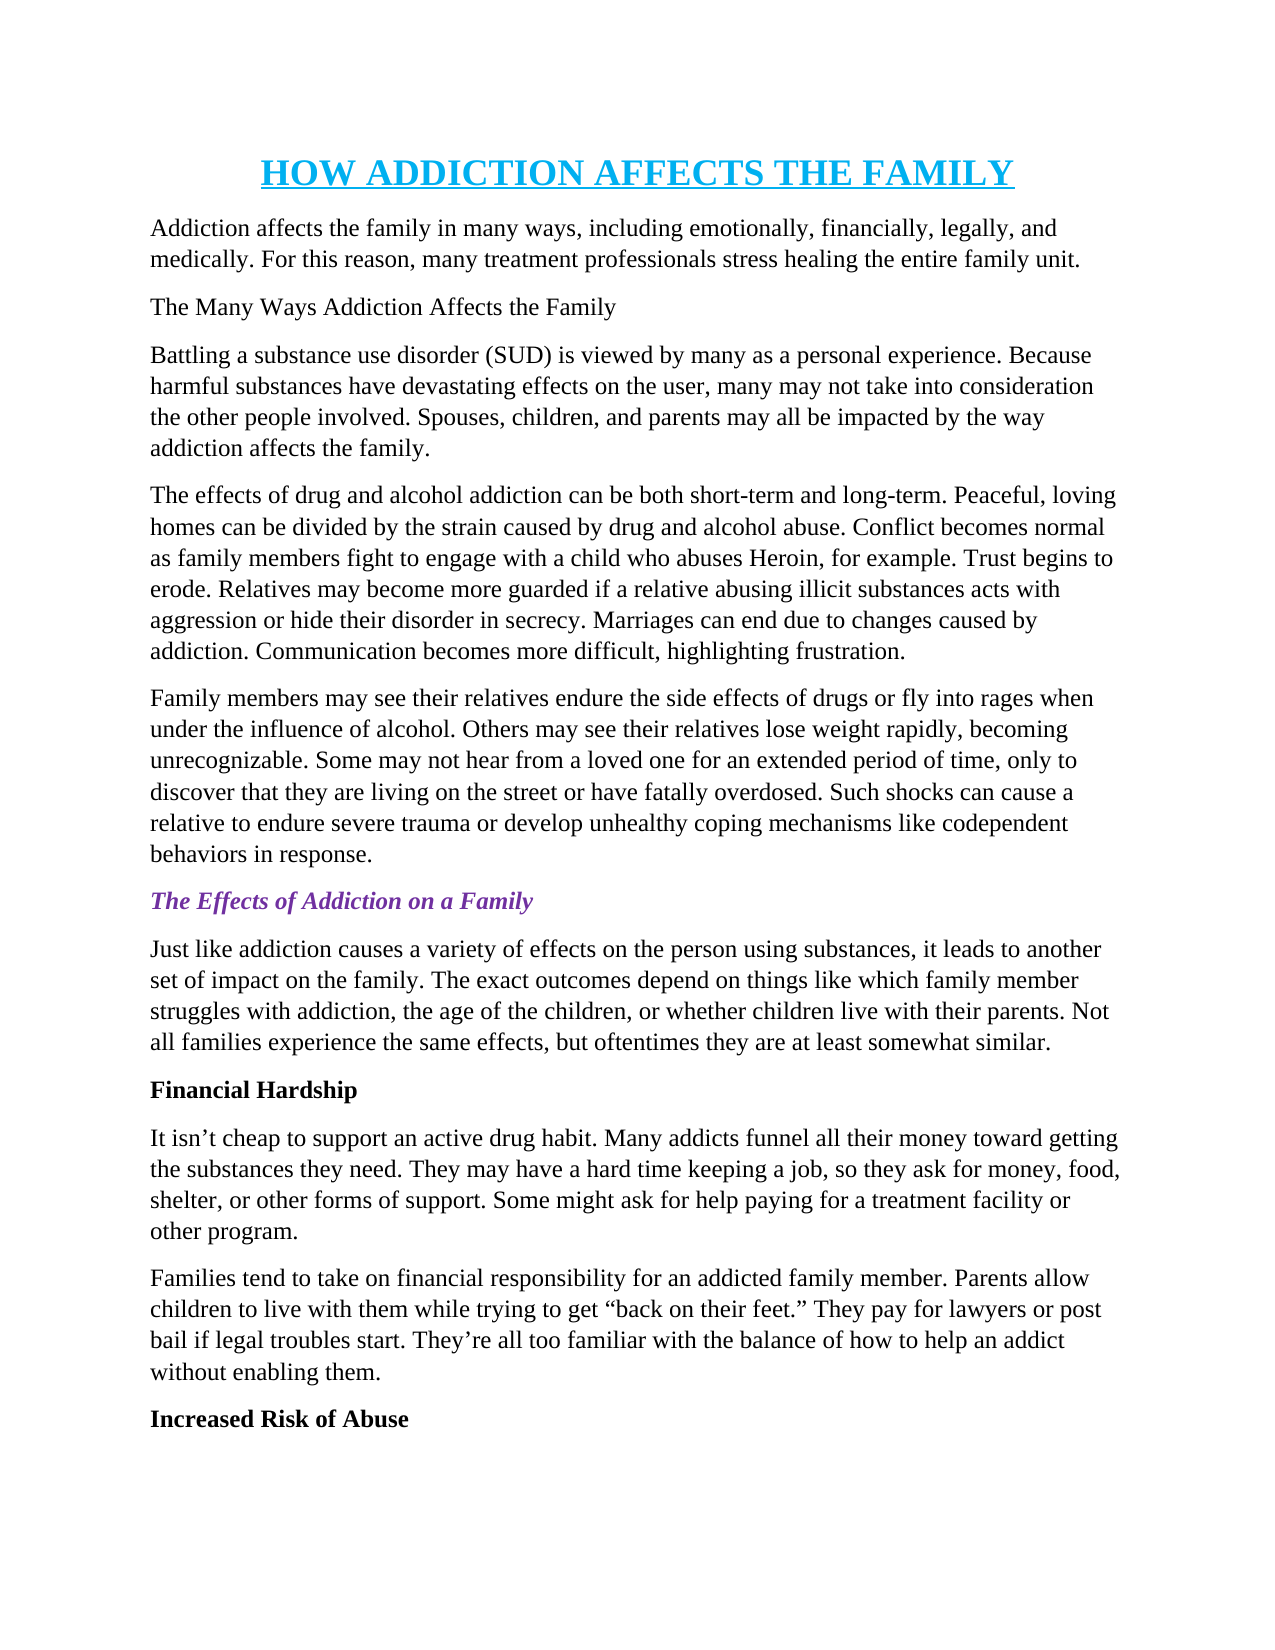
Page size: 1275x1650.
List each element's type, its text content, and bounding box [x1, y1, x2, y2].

text The Effects of Addiction on a Family [150, 886, 1125, 915]
text Increased Risk of Abuse [150, 1404, 1125, 1433]
text Financial Hardship [150, 1075, 1125, 1104]
text Families tend to take on financial responsibility for an addicted family member. Parents allow children to live with them while trying to get “back on their feet.” They pay for lawyers or post bail if legal troubles start. They’re all too familiar with the balance of how to help an addict without enabling them. [150, 1263, 1125, 1385]
text It isn’t cheap to support an active drug habit. Many addicts funnel all their money toward getting the substances they need. They may have a hard time keeping a job, so they ask for money, food, shelter, or other forms of support. Some might ask for help paying for a treatment facility or other program. [150, 1123, 1125, 1244]
text HOW ADDICTION AFFECTS THE FAMILY [150, 150, 1125, 193]
text Just like addiction causes a variety of effects on the person using substances, it leads to another set of impact on the family. The exact outcomes depend on things like which family member struggles with addiction, the age of the children, or whether children live with their parents. Not all families experience the same effects, but oftentimes they are at least somewhat similar. [150, 934, 1125, 1056]
text The effects of drug and alcohol addiction can be both short-term and long-term. Peaceful, loving homes can be divided by the strain caused by drug and alcohol abuse. Conflict becomes normal as family members fight to engage with a child who abuses Heroin, for example. Trust begins to erode. Relatives may become more guarded if a relative abusing illicit substances acts with aggression or hide their disorder in secrecy. Marriages can end due to changes caused by addiction. Communication becomes more difficult, highlighting frustration. [150, 481, 1125, 664]
text Addiction affects the family in many ways, including emotionally, financially, legally, and medically. For this reason, many treatment professionals stress healing the entire family unit. [150, 213, 1125, 273]
text The Many Ways Addiction Affects the Family [150, 292, 1125, 321]
text Battling a substance use disorder (SUD) is viewed by many as a personal experience. Because harmful substances have devastating effects on the user, many may not take into consideration the other people involved. Spouses, children, and parents may all be impacted by the way addiction affects the family. [150, 340, 1125, 462]
text Family members may see their relatives endure the side effects of drugs or fly into rages when under the influence of alcohol. Others may see their relatives lose weight rapidly, becoming unrecognizable. Some may not hear from a loved one for an extended period of time, only to discover that they are living on the street or have fatally overdosed. Such shocks can cause a relative to endure severe trauma or develop unhealthy coping mechanisms like codependent behaviors in response. [150, 683, 1125, 867]
